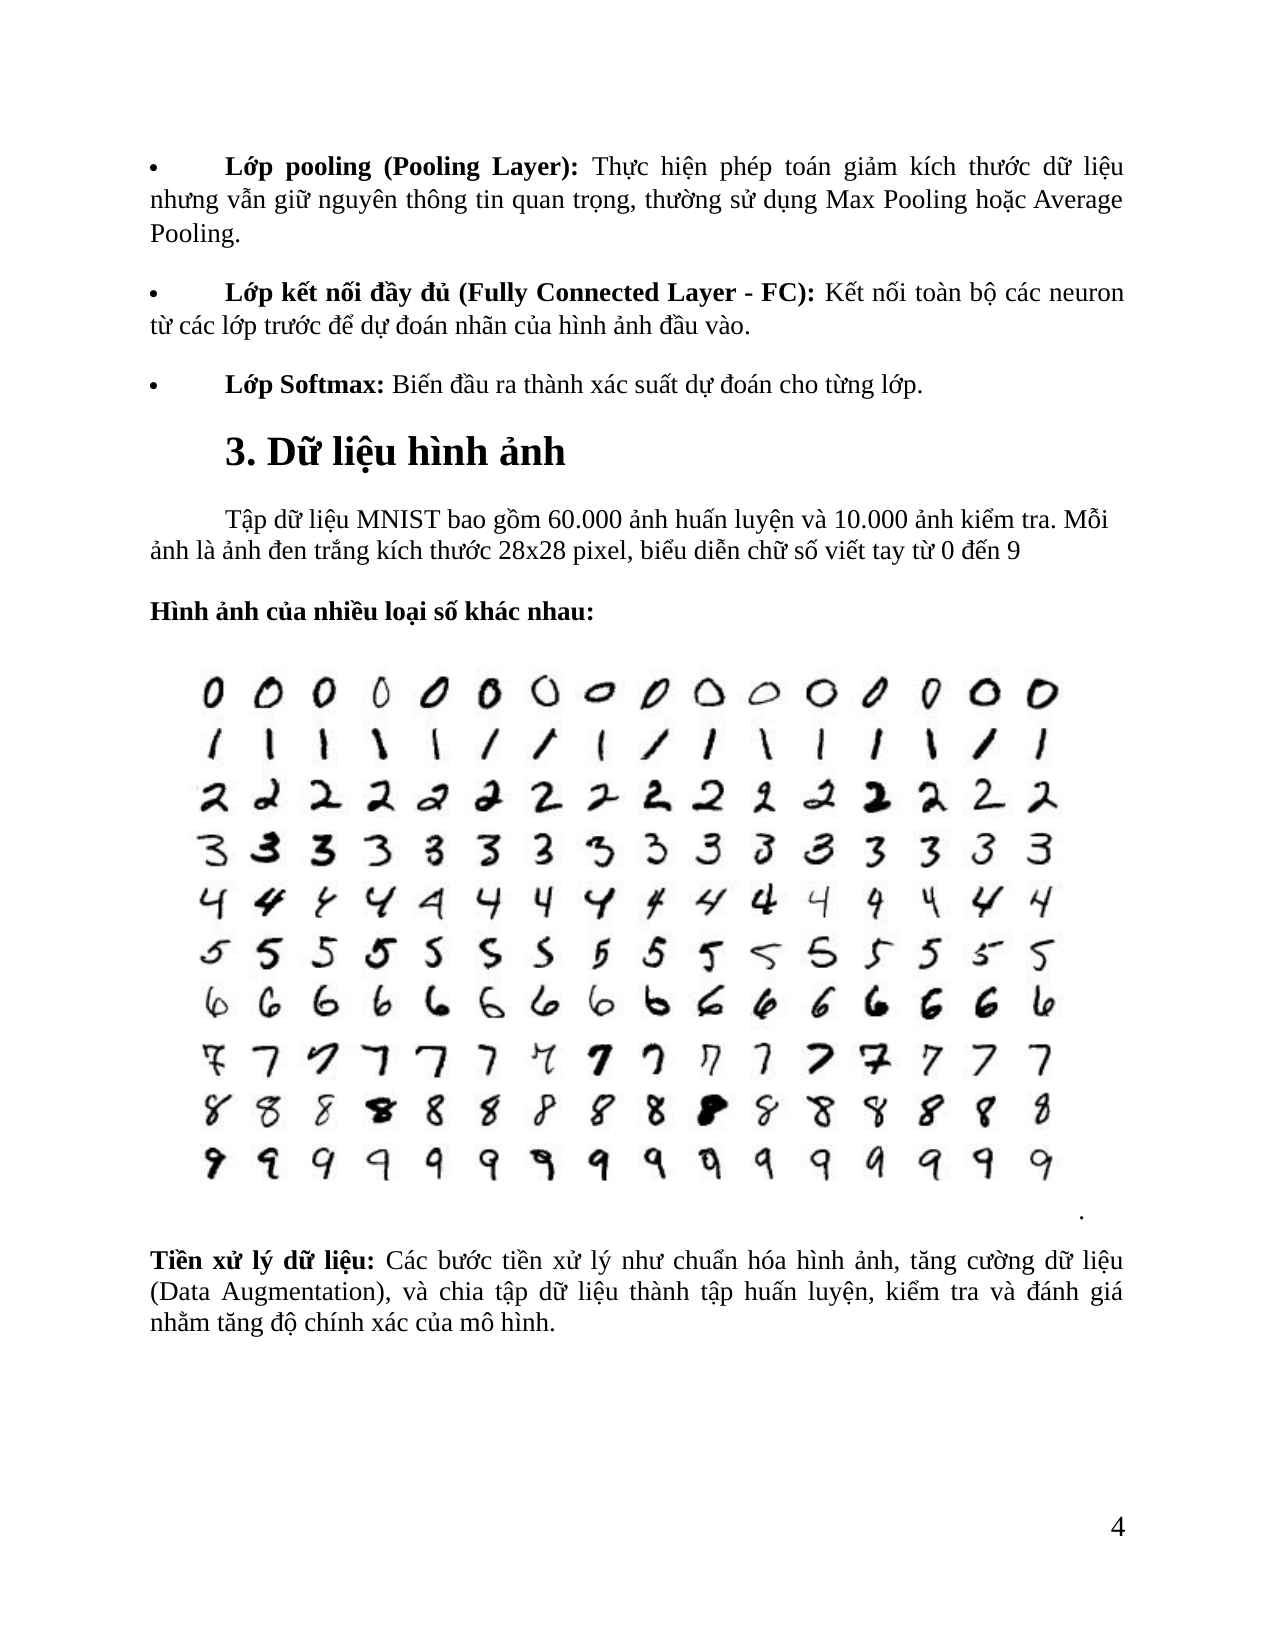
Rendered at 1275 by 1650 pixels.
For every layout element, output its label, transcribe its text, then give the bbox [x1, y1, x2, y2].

text Hình ảnh của nhiều loại số khác nhau: [150, 595, 1125, 626]
picture [150, 655, 1079, 1220]
text Tiền xử lý dữ liệu: Các bước tiền xử lý như chuẩn hóa hình ảnh, tăng cường dữ liệu (Data Augmentation), và chia tập dữ liệu thành tập huấn luyện, kiểm tra và đánh giá nhằm tăng độ chính xác của mô hình. [150, 1244, 1125, 1337]
subtitle 3. Dữ liệu hình ảnh [150, 426, 1125, 474]
list Lớp pooling (Pooling Layer): Thực hiện phép toán giảm kích thước dữ liệu nhưng vẫn giữ nguyên thông tin quan trọng, thường sử dụng Max Pooling hoặc Average Pooling. [150, 150, 1125, 248]
list Lớp Softmax: Biến đầu ra thành xác suất dự đoán cho từng lớp. [150, 368, 1125, 399]
text Tập dữ liệu MNIST bao gồm 60.000 ảnh huấn luyện và 10.000 ảnh kiểm tra. Mỗi ảnh là ảnh đen trắng kích thước 28x28 pixel, biểu diễn chữ số viết tay từ 0 đến 9 [150, 503, 1125, 566]
list Lớp kết nối đầy đủ (Fully Connected Layer - FC): Kết nối toàn bộ các neuron từ các lớp trước để dự đoán nhãn của hình ảnh đầu vào. [150, 276, 1125, 340]
